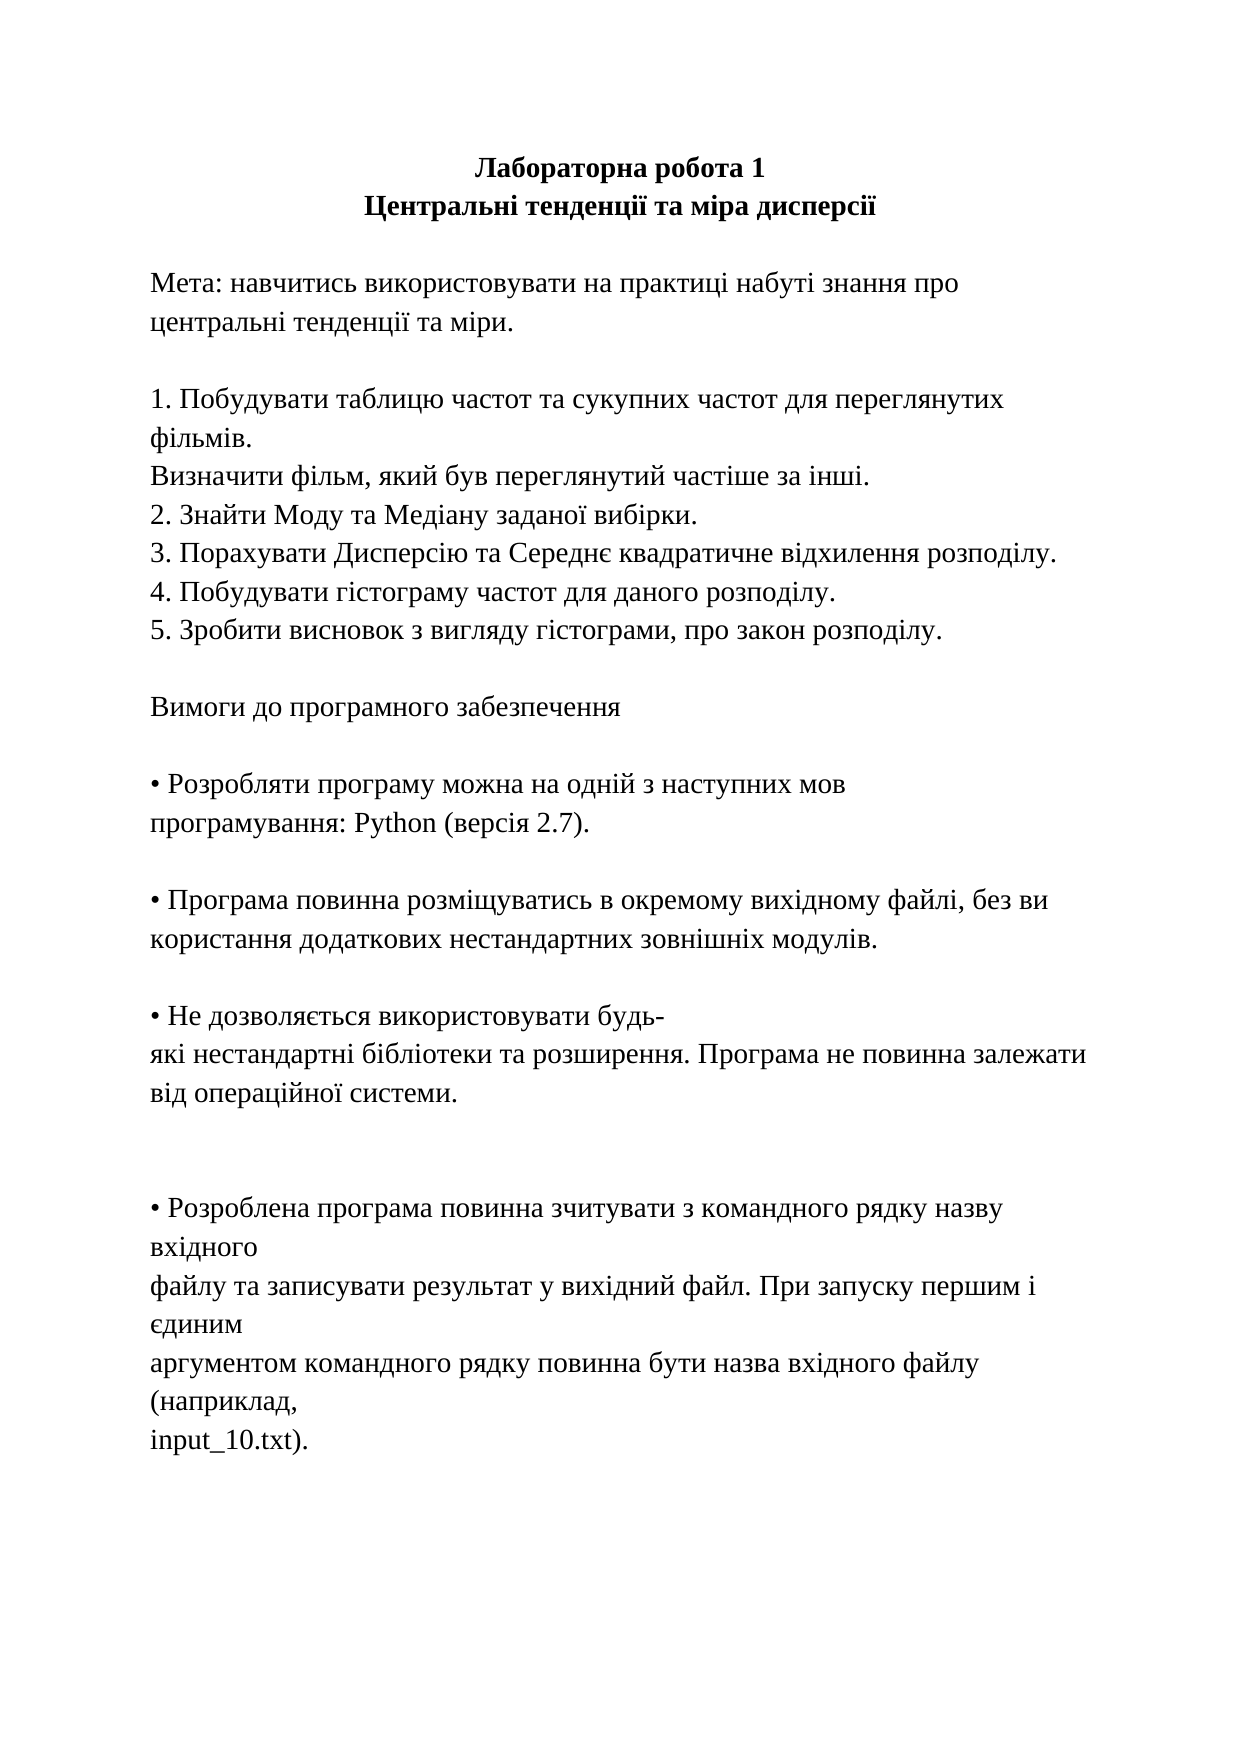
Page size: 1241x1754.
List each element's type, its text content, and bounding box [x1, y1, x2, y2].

text • Розроблена програма повинна зчитувати з командного рядку назву вхідного [150, 1191, 1090, 1263]
text Центральні тенденції та міра дисперсії [150, 188, 1090, 222]
text 4. Побудувати гістограму частот для даного розподілу. [150, 574, 1090, 607]
text Мета: навчитись використовувати на практиці набуті знання про центральні тенденції та міри. [150, 266, 1090, 338]
text 3. Порахувати Дисперсію та Середнє квадратичне відхилення розподілу. [150, 535, 1090, 569]
text програмування: Python (версія 2.7). [150, 805, 1090, 839]
text 2. Знайти Моду та Медіану заданої вибірки. [150, 497, 1090, 530]
text Лабораторна робота 1 [150, 150, 1090, 183]
text Визначити фільм, який був переглянутий частіше за інші. [150, 458, 1090, 492]
text • Не дозволяється використовувати будь- [150, 998, 1090, 1031]
text які нестандартні бібліотеки та розширення. Програма не повинна залежати від операційної системи. [150, 1036, 1090, 1108]
text 1. Побудувати таблицю частот та сукупних частот для переглянутих фільмів. [150, 381, 1090, 453]
text аргументом командного рядку повинна бути назва вхідного файлу (наприклад, [150, 1345, 1090, 1417]
text файлу та записувати результат у вихідний файл. При запуску першим і єдиним [150, 1268, 1090, 1340]
text користання додаткових нестандартних зовнішніх модулів. [150, 921, 1090, 954]
text Вимоги до програмного забезпечення [150, 689, 1090, 723]
text • Розробляти програму можна на одній з наступних мов [150, 767, 1090, 800]
text 5. Зробити висновок з вигляду гістограми, про закон розподілу. [150, 612, 1090, 646]
text • Програма повинна розміщуватись в окремому вихідному файлі, без ви [150, 882, 1090, 916]
text input_10.txt). [150, 1422, 1090, 1455]
